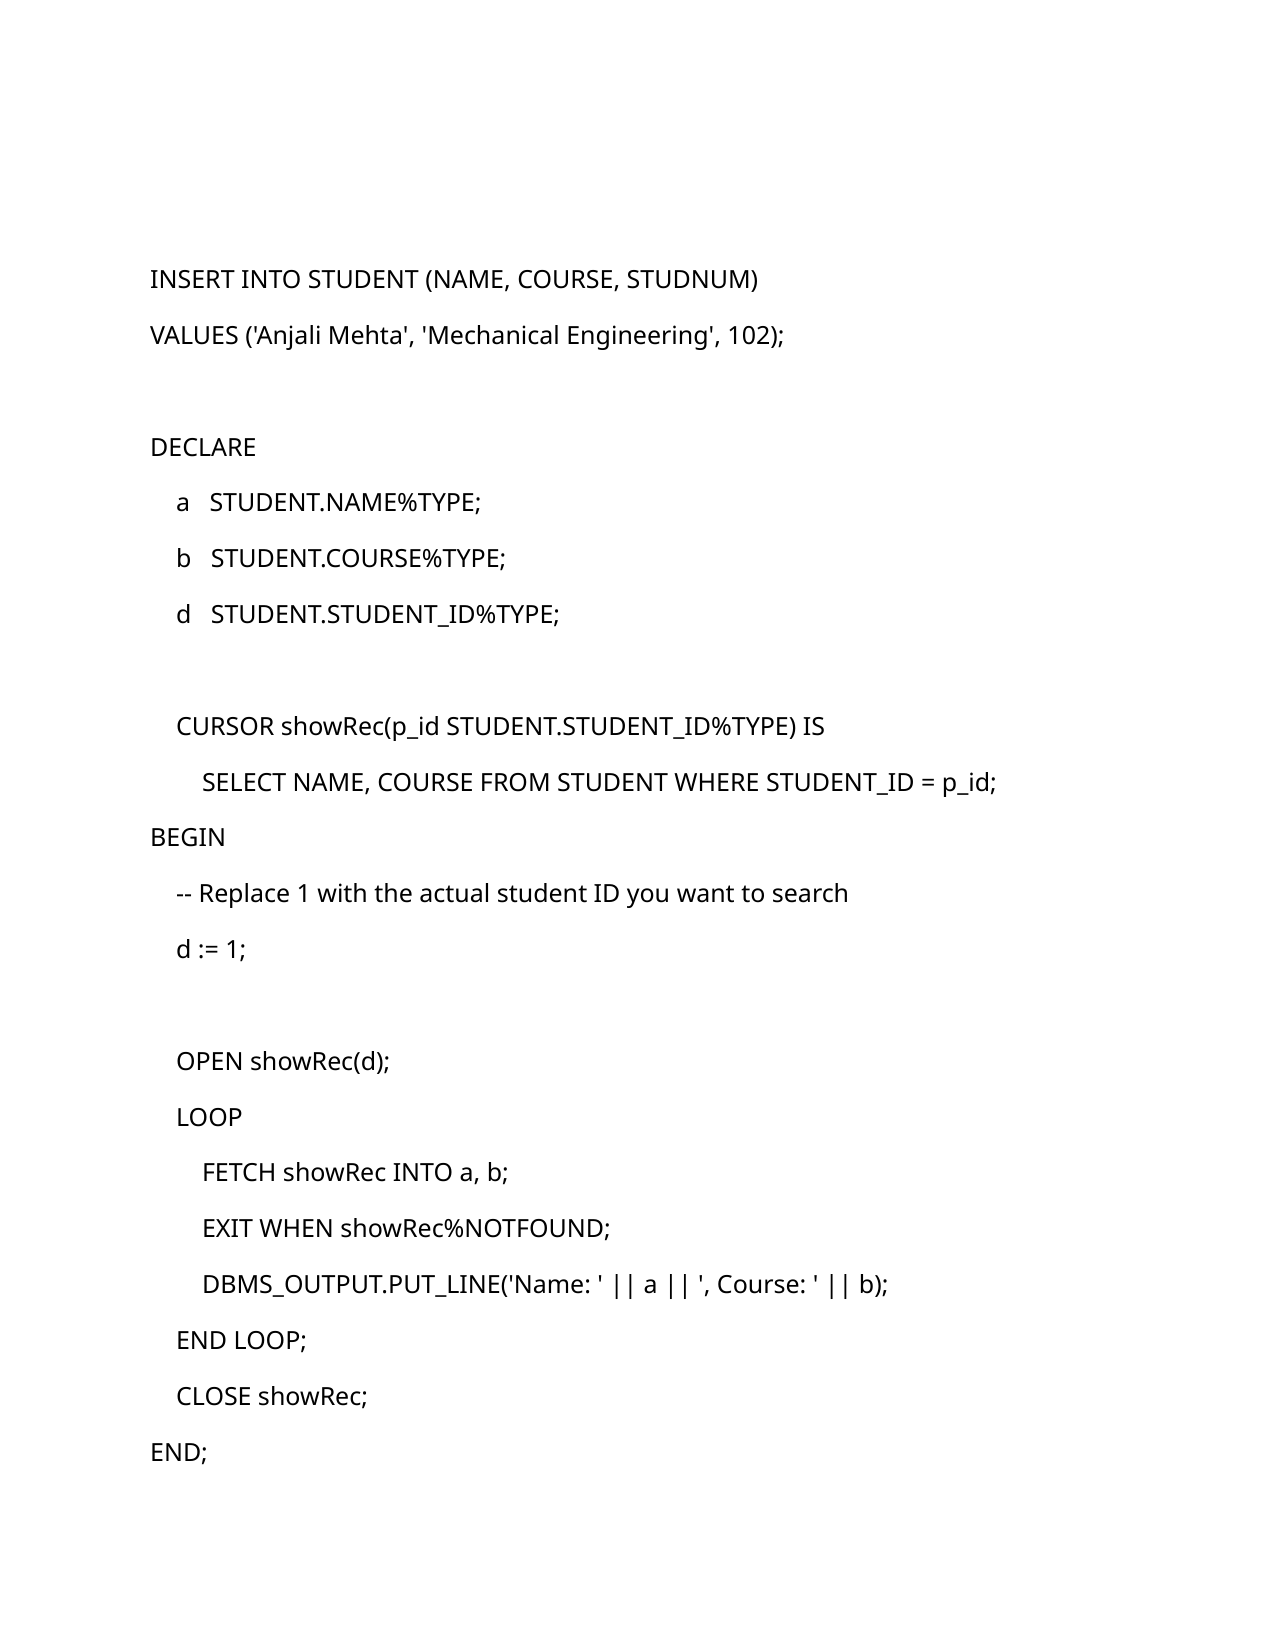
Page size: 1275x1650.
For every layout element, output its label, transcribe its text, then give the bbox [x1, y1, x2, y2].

text b STUDENT.COURSE%TYPE; [150, 541, 1125, 575]
text CLOSE showRec; [150, 1378, 1125, 1412]
text DBMS_OUTPUT.PUT_LINE('Name: ' || a || ', Course: ' || b); [150, 1267, 1125, 1301]
text d STUDENT.STUDENT_ID%TYPE; [150, 597, 1125, 631]
text SELECT NAME, COURSE FROM STUDENT WHERE STUDENT_ID = p_id; [150, 764, 1125, 798]
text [150, 262, 1125, 296]
text END; [150, 1434, 1125, 1468]
text OPEN showRec(d); [150, 1043, 1125, 1077]
text VALUES ('Anjali Mehta', 'Mechanical Engineering', 102); [150, 317, 1125, 352]
text d := 1; [150, 932, 1125, 966]
text EXIT WHEN showRec%NOTFOUND; [150, 1211, 1125, 1245]
text a STUDENT.NAME%TYPE; [150, 485, 1125, 519]
text FETCH showRec INTO a, b; [150, 1155, 1125, 1189]
text CURSOR showRec(p_id STUDENT.STUDENT_ID%TYPE) IS [150, 708, 1125, 742]
text BEGIN [150, 820, 1125, 854]
text LOOP [150, 1099, 1125, 1133]
text DECLARE [150, 429, 1125, 463]
text -- Replace 1 with the actual student ID you want to search [150, 876, 1125, 910]
text END LOOP; [150, 1322, 1125, 1357]
